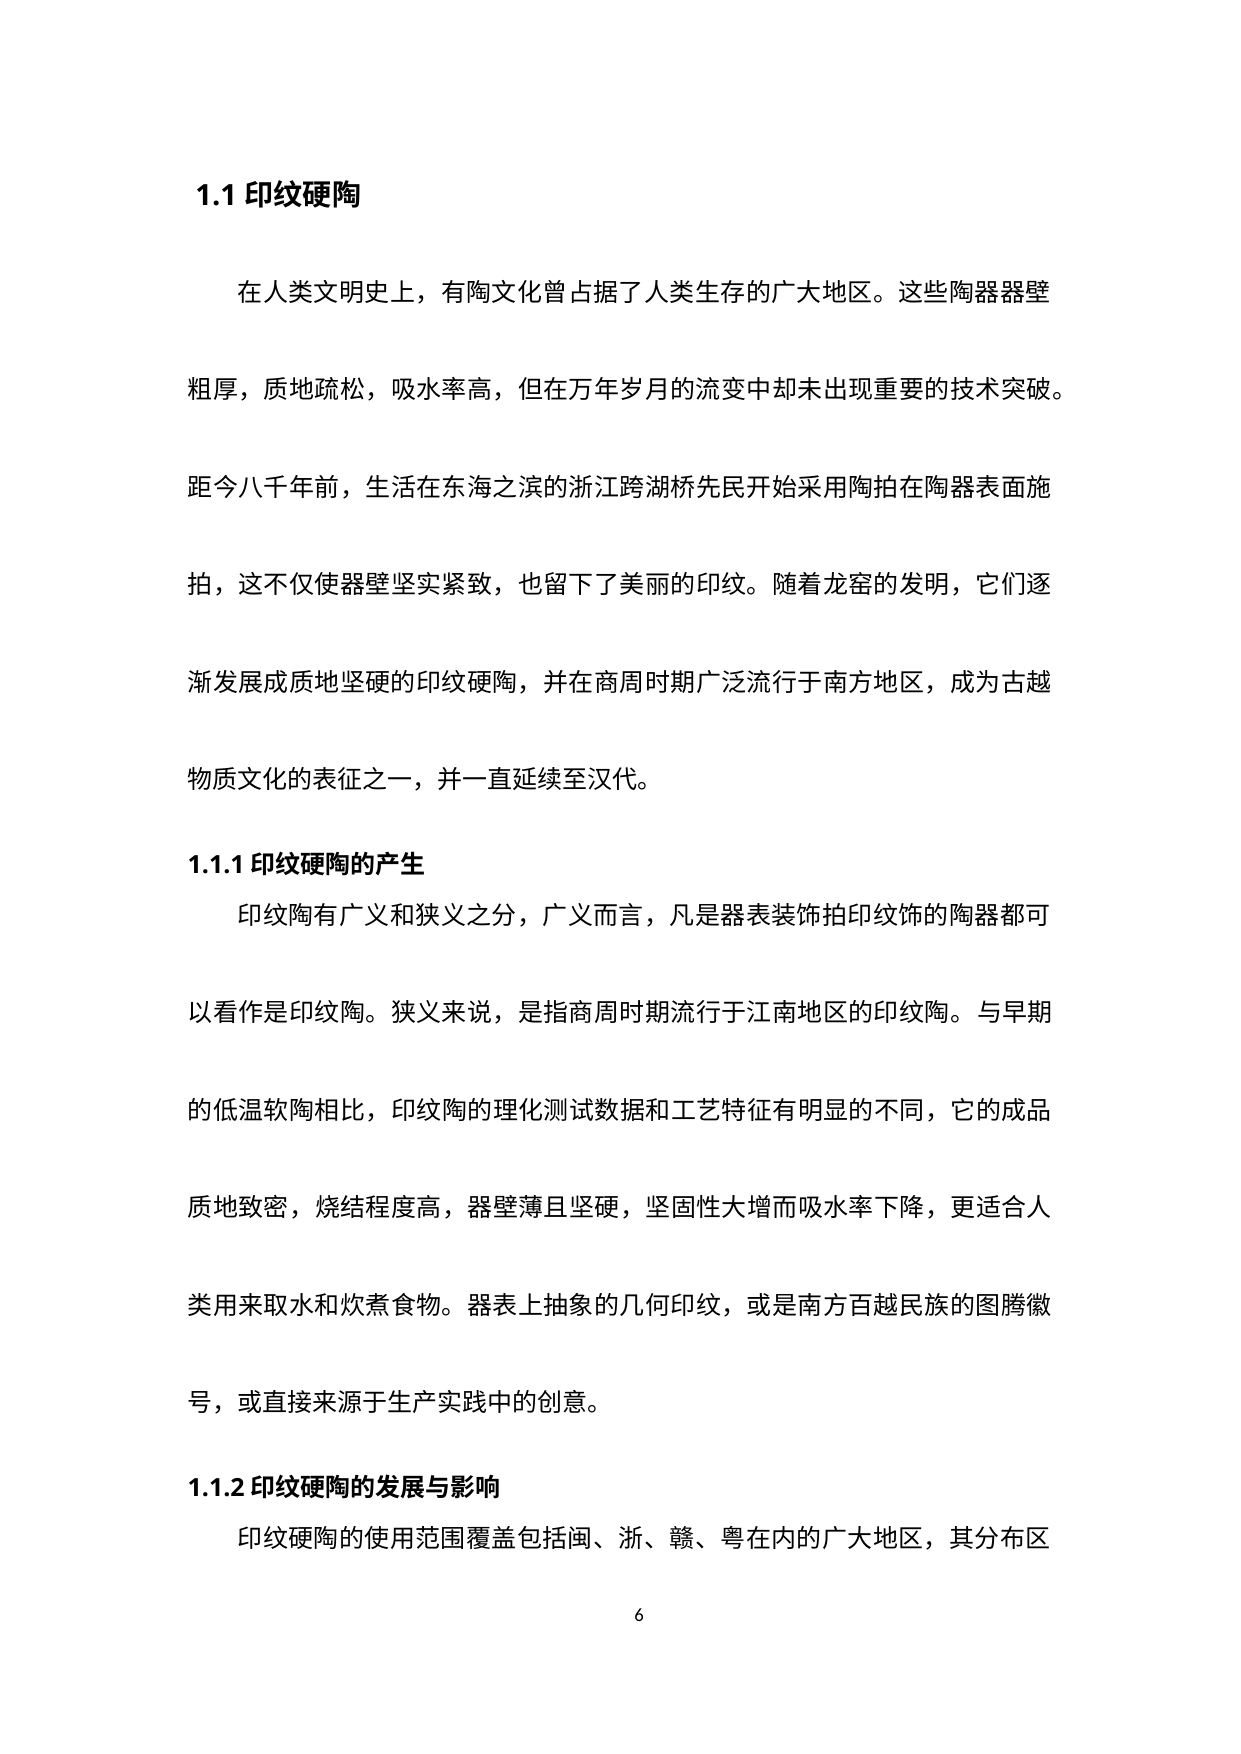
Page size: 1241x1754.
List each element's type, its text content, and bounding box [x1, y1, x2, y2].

subtitle 1.1.2印纹硬陶的发展与影响 [187, 1468, 1053, 1504]
text 在人类文明史上，有陶文化曾占据了人类生存的广大地区。这些陶器器壁粗厚，质地疏松，吸水率高，但在万年岁月的流变中却未出现重要的技术突破。距今八千年前，生活在东海之滨的浙江跨湖桥先民开始采用陶拍在陶器表面施拍，这不仅使器壁坚实紧致，也留下了美丽的印纹。随着龙窑的发明，它们逐渐发展成质地坚硬的印纹硬陶，并在商周时期广泛流行于南方地区，成为古越物质文化的表征之一，并一直延续至汉代。 [187, 258, 1053, 810]
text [187, 1504, 1053, 1569]
subtitle 1.1.1印纹硬陶的产生 [187, 845, 1053, 881]
text 印纹陶有广义和狭义之分，广义而言，凡是器表装饰拍印纹饰的陶器都可以看作是印纹陶。狭义来说，是指商周时期流行于江南地区的印纹陶。与早期的低温软陶相比，印纹陶的理化测试数据和工艺特征有明显的不同，它的成品质地致密，烧结程度高，器壁薄且坚硬，坚固性大增而吸水率下降，更适合人类用来取水和炊煮食物。器表上抽象的几何印纹，或是南方百越民族的图腾徽号，或直接来源于生产实践中的创意。 [187, 881, 1053, 1433]
subtitle 1.1 印纹硬陶 [187, 160, 1053, 225]
